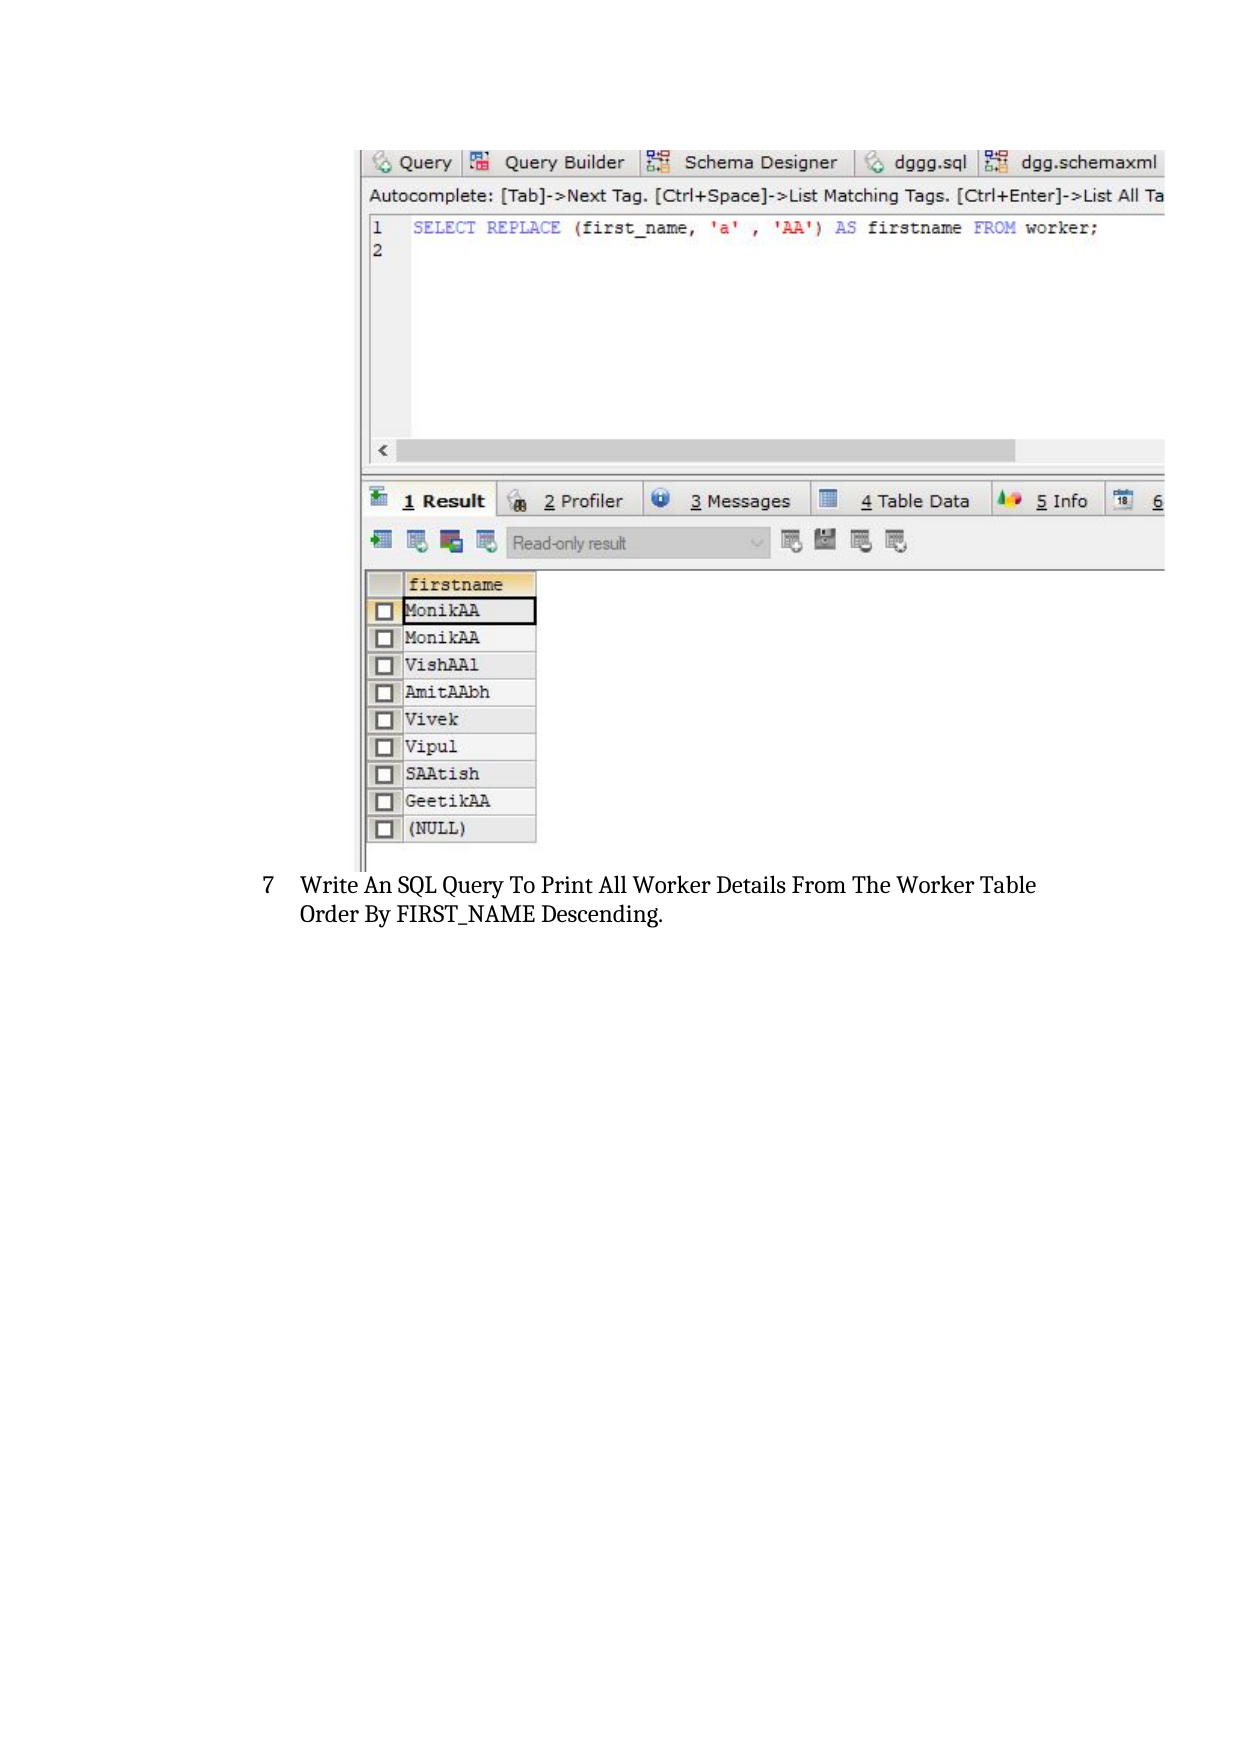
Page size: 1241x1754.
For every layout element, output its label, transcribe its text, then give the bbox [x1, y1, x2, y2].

list Write An SQL Query To Print All Worker Details From The Worker Table Order By FIRST_NAME Descending. [262, 871, 1053, 929]
picture [300, 150, 1165, 872]
